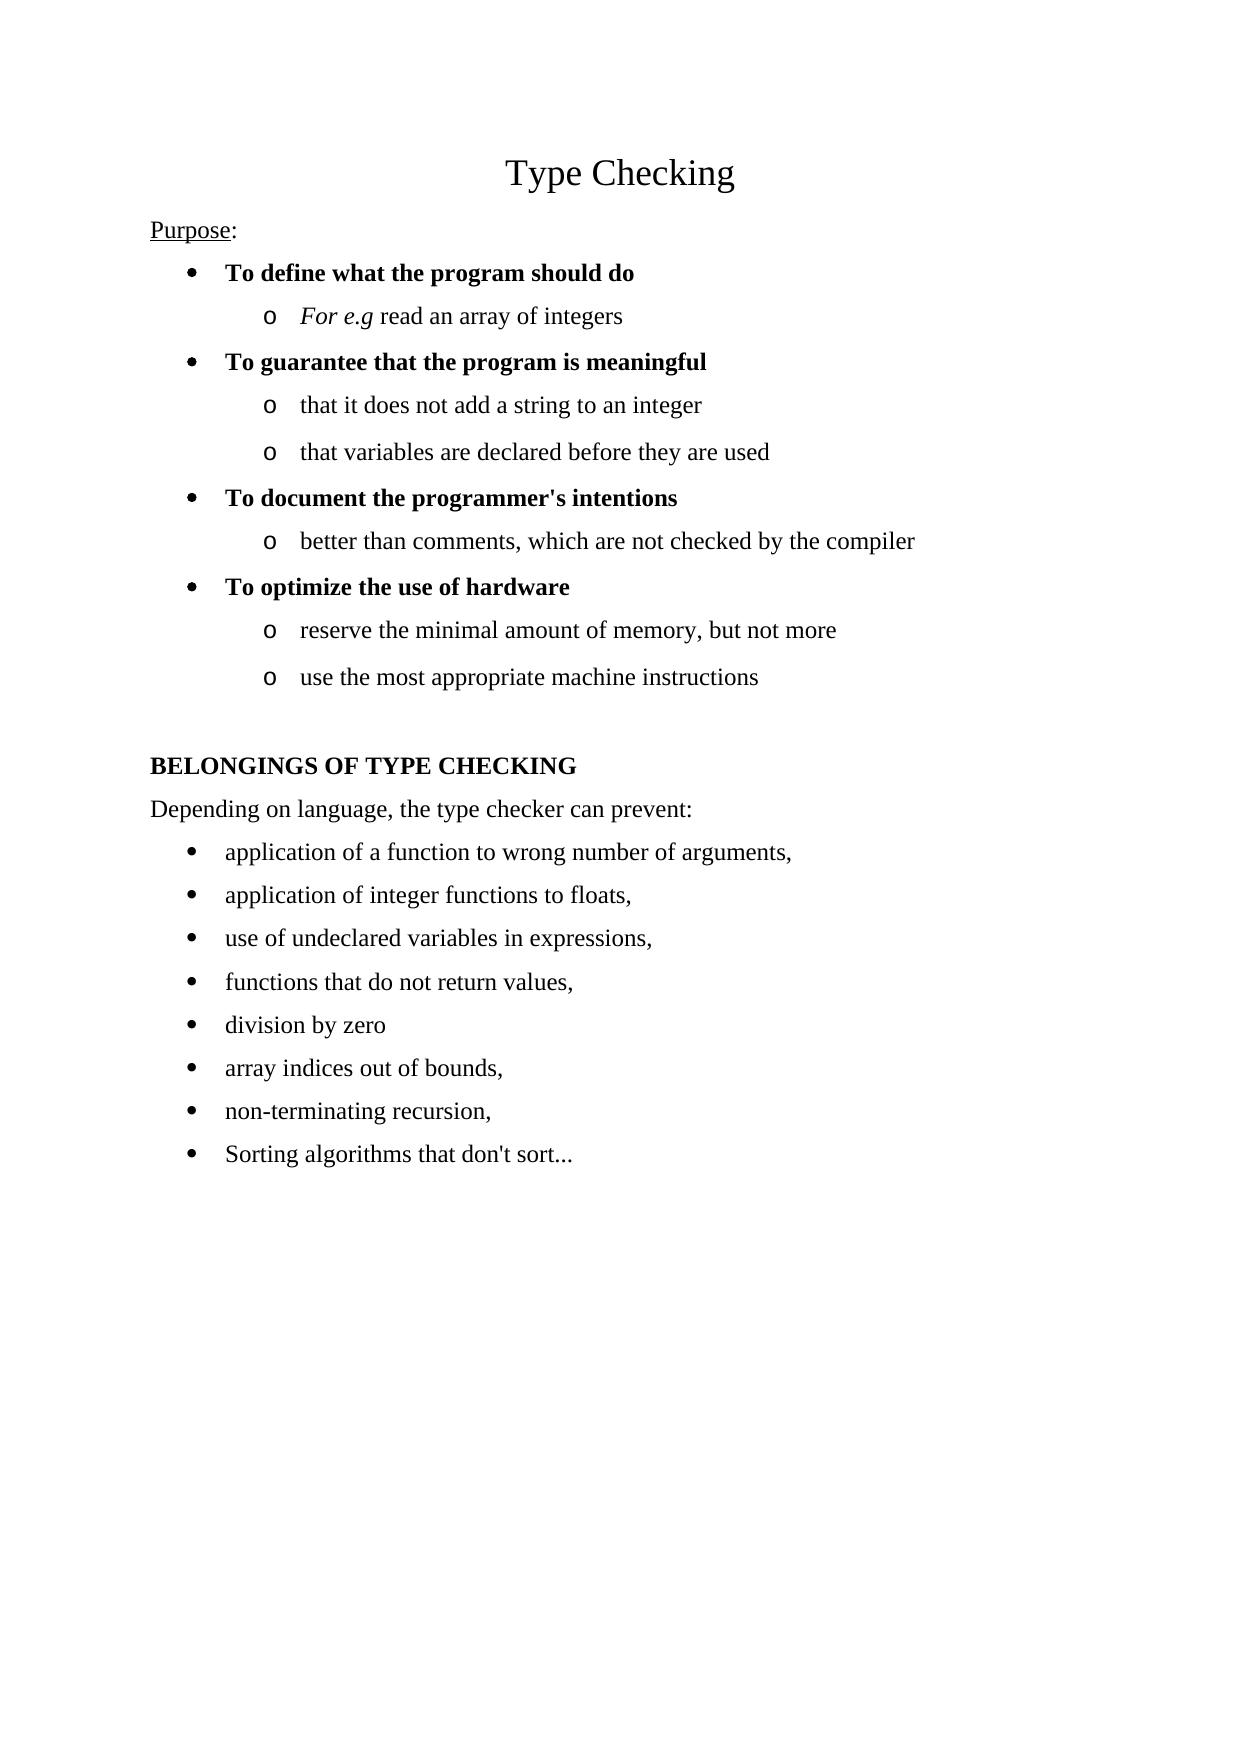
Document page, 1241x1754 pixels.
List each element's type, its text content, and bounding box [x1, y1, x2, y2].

list To optimize the use of hardware [187, 572, 1090, 601]
list that variables are declared before they are used [262, 437, 1090, 467]
list use the most appropriate machine instructions [262, 662, 1090, 692]
list non-terminating recursion, [187, 1096, 1090, 1125]
text Purpose: [150, 215, 1090, 243]
list that it does not add a string to an integer [262, 390, 1090, 421]
list use of undeclared variables in expressions, [187, 923, 1090, 952]
list To document the programmer's intentions [187, 483, 1090, 512]
list functions that do not return values, [187, 967, 1090, 995]
list To define what the program should do [187, 258, 1090, 287]
text Depending on language, the type checker can prevent: [150, 794, 1090, 823]
list reserve the minimal amount of memory, but not more [262, 615, 1090, 646]
list application of a function to wrong number of arguments, [187, 837, 1090, 866]
list To guarantee that the program is meaningful [187, 347, 1090, 376]
list Sorting algorithms that don't sort... [187, 1139, 1090, 1168]
list application of integer functions to floats, [187, 880, 1090, 909]
text BELONGINGS OF TYPE CHECKING [150, 751, 1090, 780]
text Type Checking [150, 150, 1090, 193]
list For e.g read an array of integers [262, 301, 1090, 332]
list better than comments, which are not checked by the compiler [262, 526, 1090, 557]
list division by zero [187, 1010, 1090, 1038]
list array indices out of bounds, [187, 1053, 1090, 1082]
